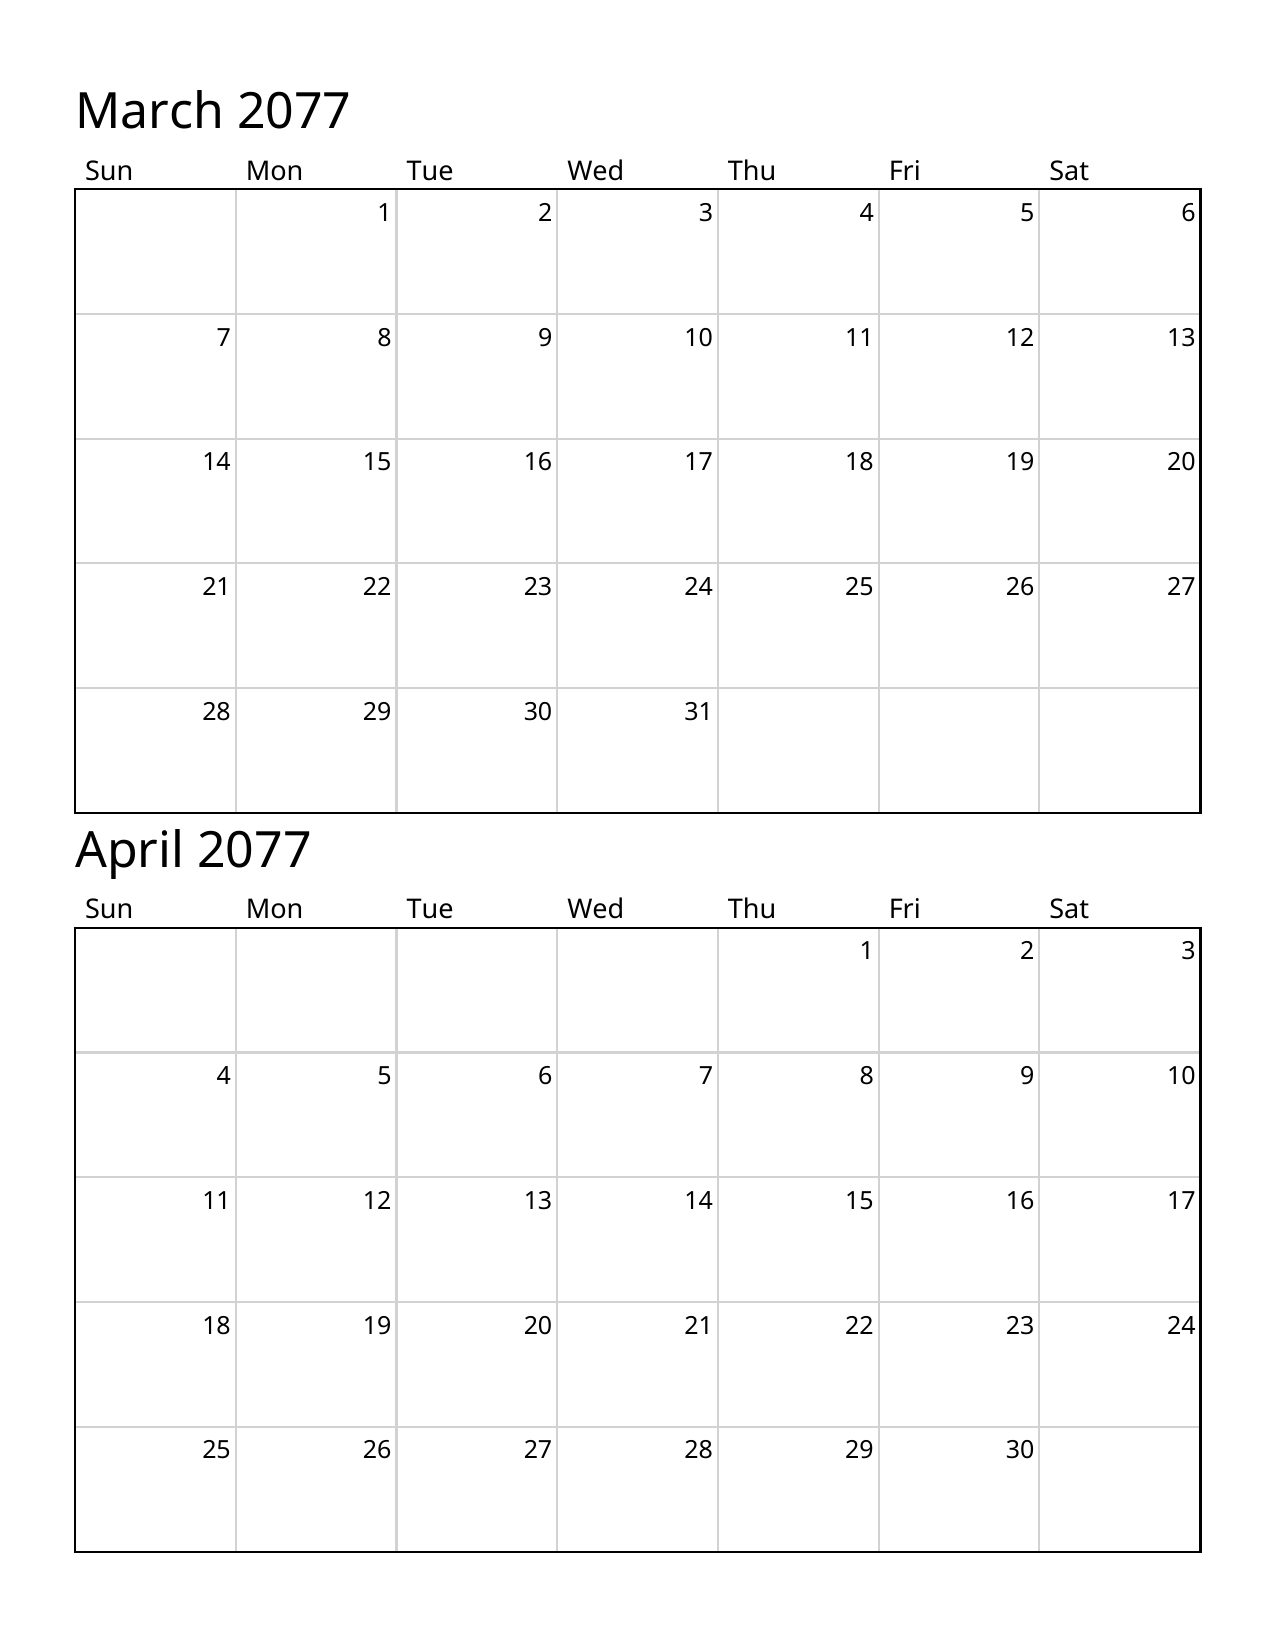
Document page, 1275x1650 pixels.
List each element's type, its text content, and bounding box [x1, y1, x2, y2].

table_header [76, 190, 235, 313]
table_header [237, 929, 395, 1051]
table_cell 26 [880, 564, 1038, 687]
table_header 3 [1040, 929, 1199, 1051]
table_cell 17 [1040, 1178, 1199, 1301]
table_header [558, 929, 717, 1051]
table_cell 8 [237, 315, 395, 437]
table_cell 29 [719, 1428, 878, 1551]
table_cell 26 [237, 1428, 395, 1551]
subtitle March 2077 [75, 75, 1214, 143]
table_cell 16 [398, 440, 556, 562]
table_cell 12 [880, 315, 1038, 437]
table_cell 15 [237, 440, 395, 562]
table_cell 14 [558, 1178, 717, 1301]
text Sun Mon Tue Wed Thu Fri Sat [85, 890, 1214, 927]
table_cell 14 [76, 440, 235, 562]
text Sun Mon Tue Wed Thu Fri Sat [85, 151, 1214, 188]
table_header 2 [398, 190, 556, 313]
table_cell 9 [398, 315, 556, 437]
table_cell 7 [558, 1054, 717, 1176]
table_cell 28 [76, 689, 235, 812]
table_cell 10 [1040, 1054, 1199, 1176]
table_cell 27 [1040, 564, 1199, 687]
table_cell 22 [719, 1303, 878, 1426]
table_cell 7 [76, 315, 235, 437]
table_cell 21 [76, 564, 235, 687]
table_header 1 [237, 190, 395, 313]
table_cell 8 [719, 1054, 878, 1176]
table_cell 16 [880, 1178, 1038, 1301]
table_cell [880, 689, 1038, 812]
table_cell 28 [558, 1428, 717, 1551]
table_cell 18 [76, 1303, 235, 1426]
table_cell 19 [237, 1303, 395, 1426]
table_cell 20 [1040, 440, 1199, 562]
table_header 2 [880, 929, 1038, 1051]
table_cell 18 [719, 440, 878, 562]
table_cell 5 [237, 1054, 395, 1176]
table_cell 25 [76, 1428, 235, 1551]
table_cell 13 [1040, 315, 1199, 437]
table_cell 13 [398, 1178, 556, 1301]
table_header 4 [719, 190, 878, 313]
table_cell 25 [719, 564, 878, 687]
table_cell 23 [398, 564, 556, 687]
table_header 6 [1040, 190, 1199, 313]
table_cell 10 [558, 315, 717, 437]
table_cell [1040, 689, 1199, 812]
table_header 3 [558, 190, 717, 313]
table_cell 24 [558, 564, 717, 687]
table_cell [1040, 1428, 1199, 1551]
table_cell 12 [237, 1178, 395, 1301]
table_cell 22 [237, 564, 395, 687]
table_cell 11 [719, 315, 878, 437]
table_header 1 [719, 929, 878, 1051]
table_cell 20 [398, 1303, 556, 1426]
table_cell 9 [880, 1054, 1038, 1176]
table_cell 15 [719, 1178, 878, 1301]
table_cell 31 [558, 689, 717, 812]
table_cell 21 [558, 1303, 717, 1426]
table_header [398, 929, 556, 1051]
table_cell 11 [76, 1178, 235, 1301]
table_cell [719, 689, 878, 812]
table_cell 23 [880, 1303, 1038, 1426]
table_header 5 [880, 190, 1038, 313]
table_cell 19 [880, 440, 1038, 562]
table_cell 4 [76, 1054, 235, 1176]
table_cell 30 [880, 1428, 1038, 1551]
table_cell 30 [398, 689, 556, 812]
table_header [76, 929, 235, 1051]
table_cell 27 [398, 1428, 556, 1551]
table_cell 29 [237, 689, 395, 812]
table_cell 24 [1040, 1303, 1199, 1426]
table_cell 17 [558, 440, 717, 562]
subtitle April 2077 [75, 814, 1214, 882]
table_cell 6 [398, 1054, 556, 1176]
